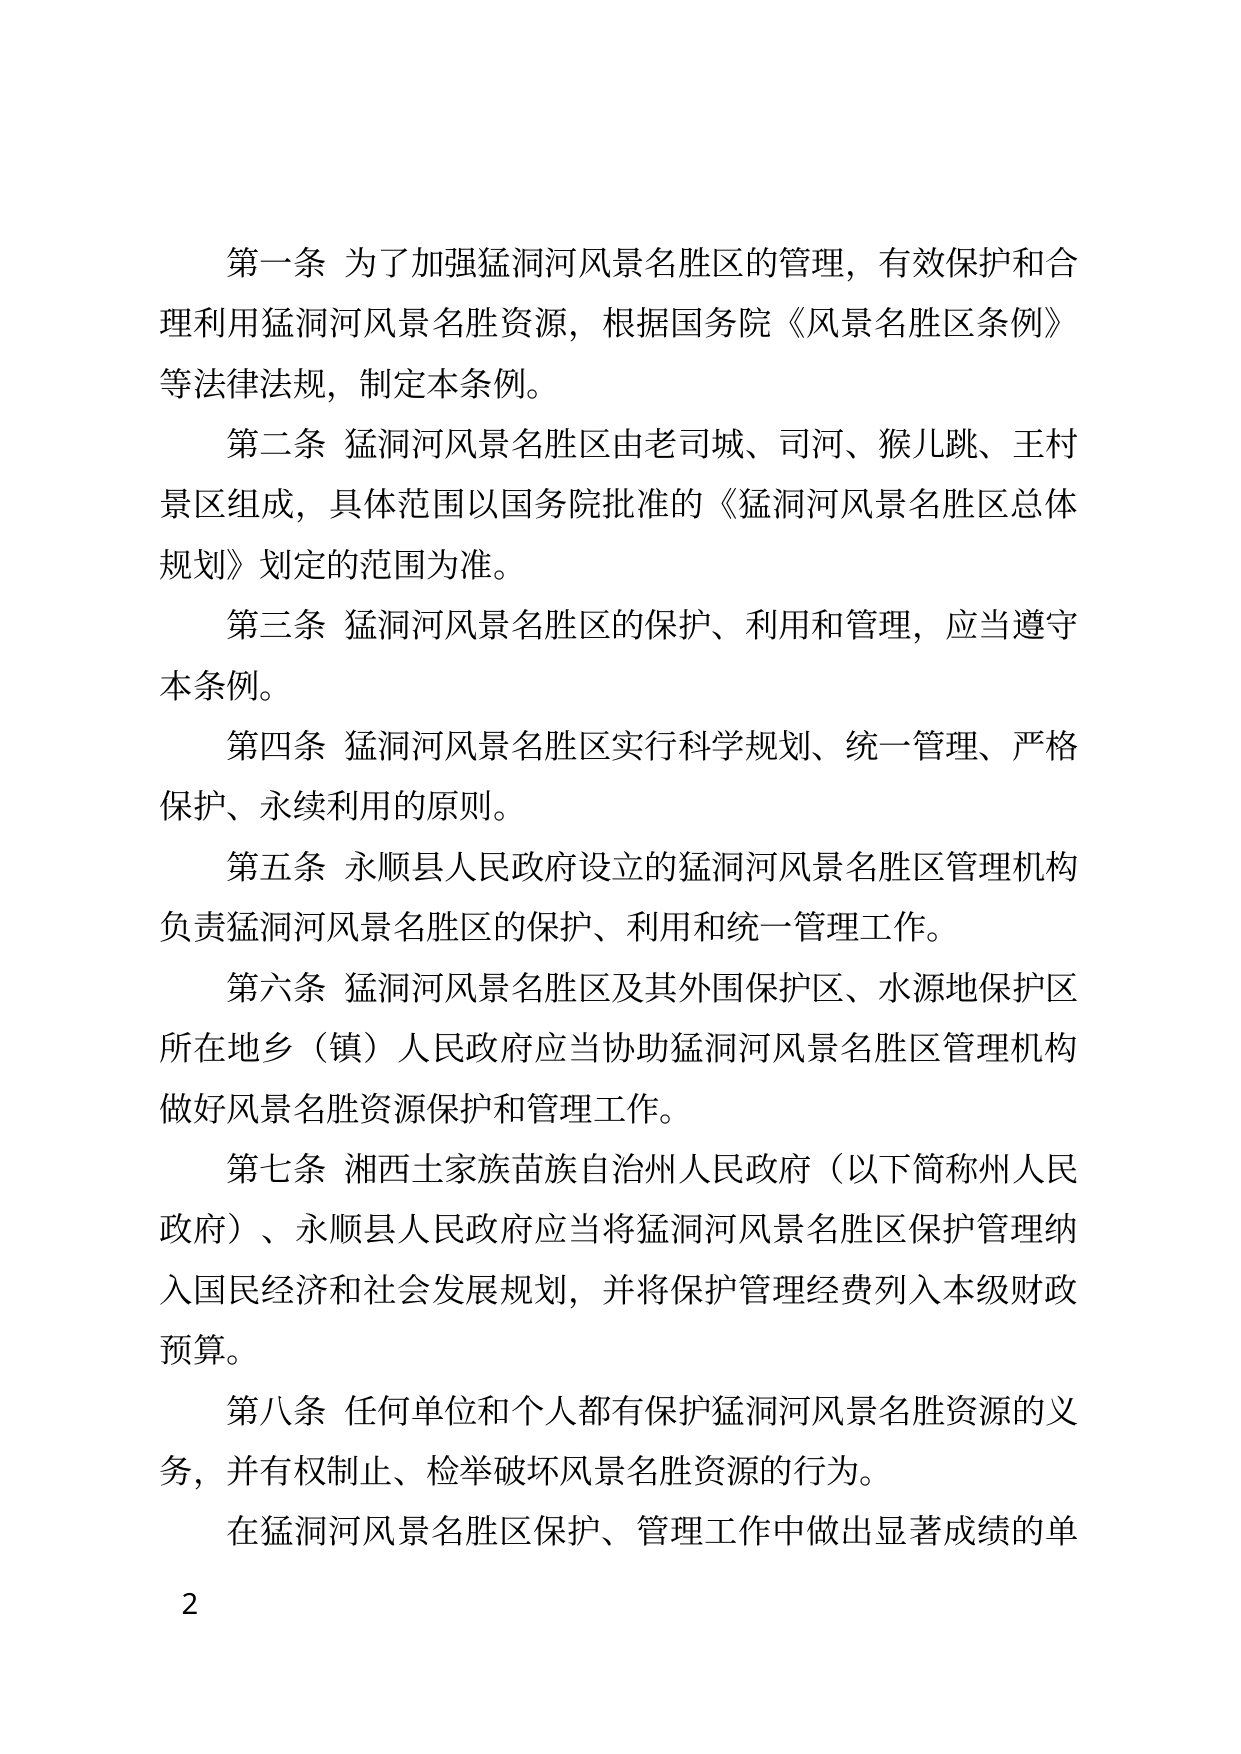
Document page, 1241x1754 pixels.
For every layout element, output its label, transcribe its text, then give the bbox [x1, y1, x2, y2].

text 第二条 猛洞河风景名胜区由老司城、司河、猴儿跳、王村景区组成，具体范围以国务院批准的《猛洞河风景名胜区总体规划》划定的范围为准。 [159, 406, 1081, 587]
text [159, 1493, 1081, 1553]
text 第八条 任何单位和个人都有保护猛洞河风景名胜资源的义务，并有权制止、检举破坏风景名胜资源的行为。 [159, 1372, 1081, 1493]
text 第七条 湘西土家族苗族自治州人民政府（以下简称州人民政府）、永顺县人民政府应当将猛洞河风景名胜区保护管理纳入国民经济和社会发展规划，并将保护管理经费列入本级财政预算。 [159, 1131, 1081, 1372]
text 第五条 永顺县人民政府设立的猛洞河风景名胜区管理机构负责猛洞河风景名胜区的保护、利用和统一管理工作。 [159, 828, 1081, 949]
text 第六条 猛洞河风景名胜区及其外围保护区、水源地保护区所在地乡（镇）人民政府应当协助猛洞河风景名胜区管理机构做好风景名胜资源保护和管理工作。 [159, 949, 1081, 1131]
text 第四条 猛洞河风景名胜区实行科学规划、统一管理、严格保护、永续利用的原则。 [159, 708, 1081, 828]
text 第三条 猛洞河风景名胜区的保护、利用和管理，应当遵守本条例。 [159, 587, 1081, 708]
text 第一条 为了加强猛洞河风景名胜区的管理，有效保护和合理利用猛洞河风景名胜资源，根据国务院《风景名胜区条例》等法律法规，制定本条例。 [159, 224, 1081, 406]
